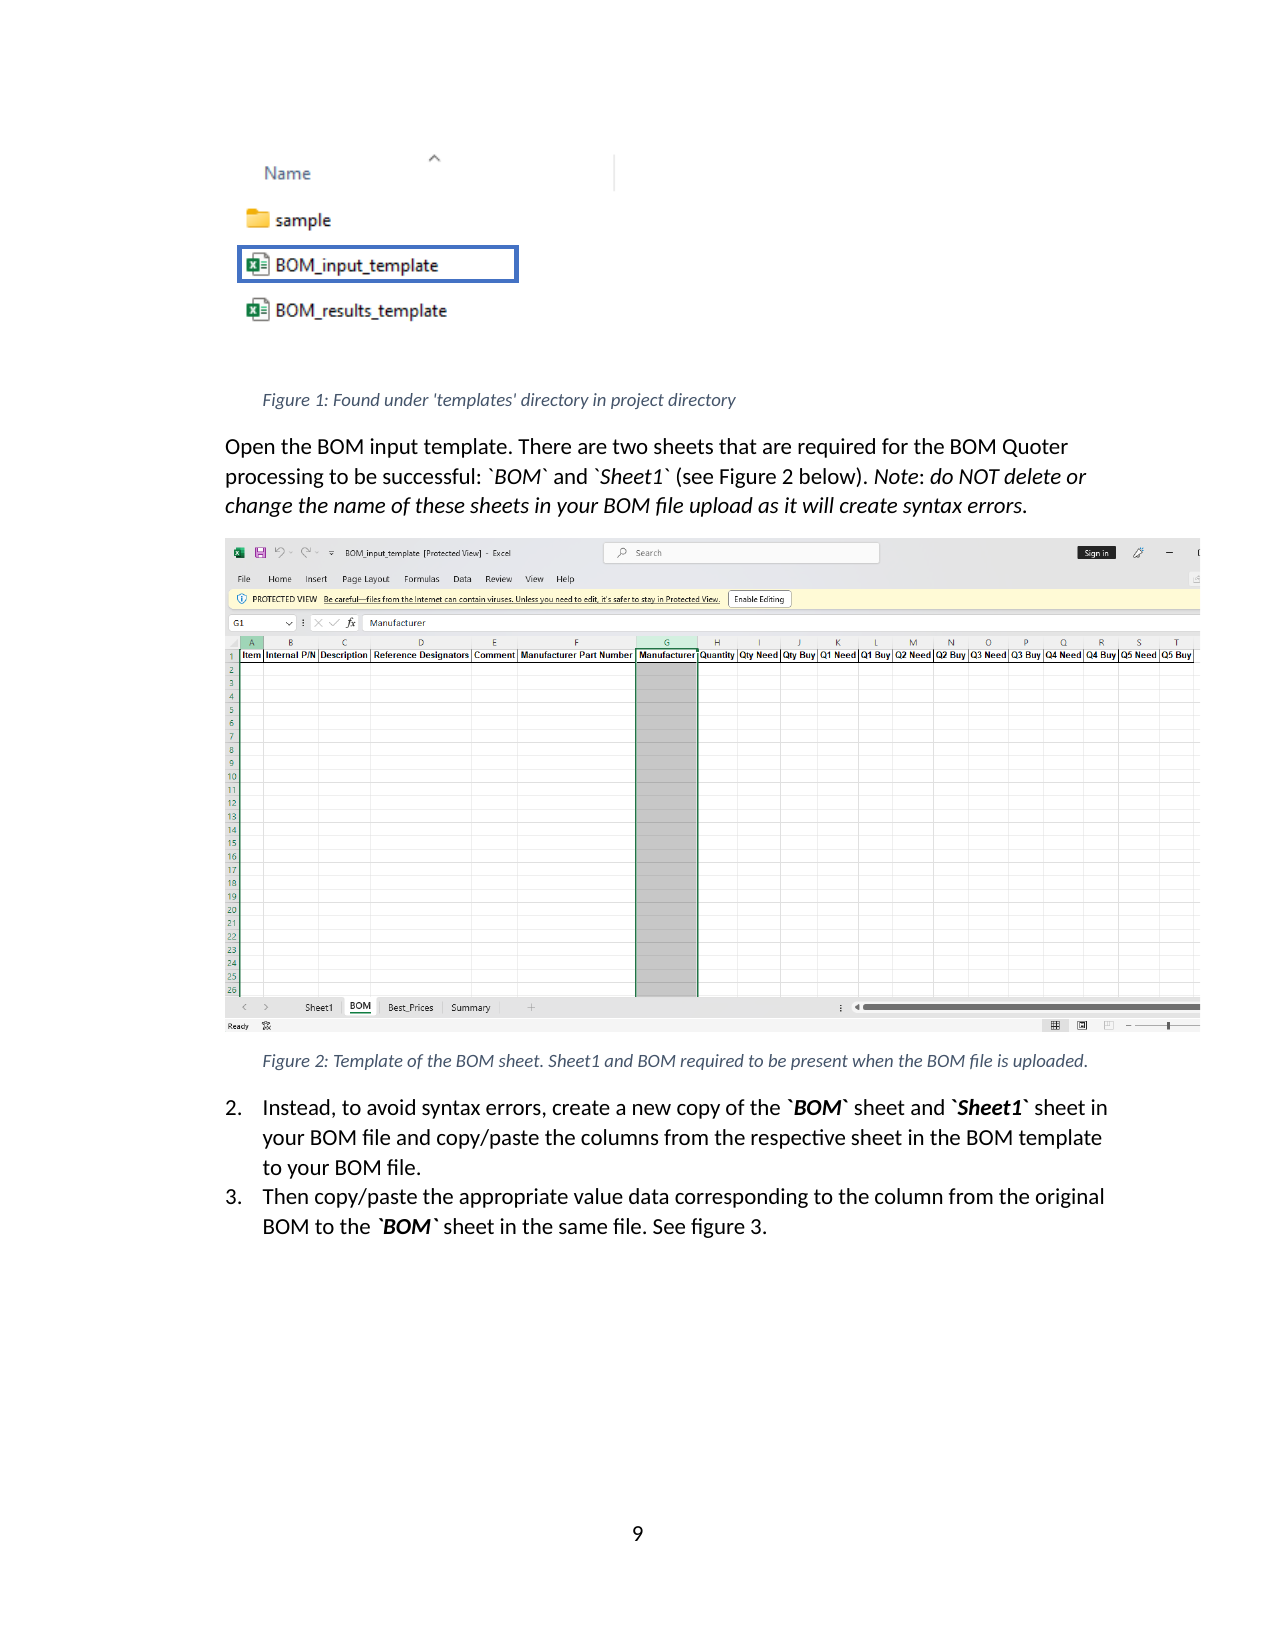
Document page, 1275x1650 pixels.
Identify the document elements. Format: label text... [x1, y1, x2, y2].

list Then copy/paste the appropriate value data corresponding to the column from the original BOM to the `BOM` sheet in the same file. See figure 3. [225, 1182, 1125, 1240]
text Open the BOM input template. There are two sheets that are required for the BOM Quoter processing to be successful: `BOM` and `Sheet1` (see Figure 2 below). Note: do NOT delete or change the name of these sheets in your BOM file upload as it will create syntax errors. [225, 432, 1125, 520]
picture [225, 150, 619, 371]
list Instead, to avoid syntax errors, create a new copy of the `BOM` sheet and `Sheet1` sheet in your BOM file and copy/paste the columns from the respective sheet in the BOM template to your BOM file. [225, 1093, 1125, 1181]
picture [225, 538, 1200, 1032]
